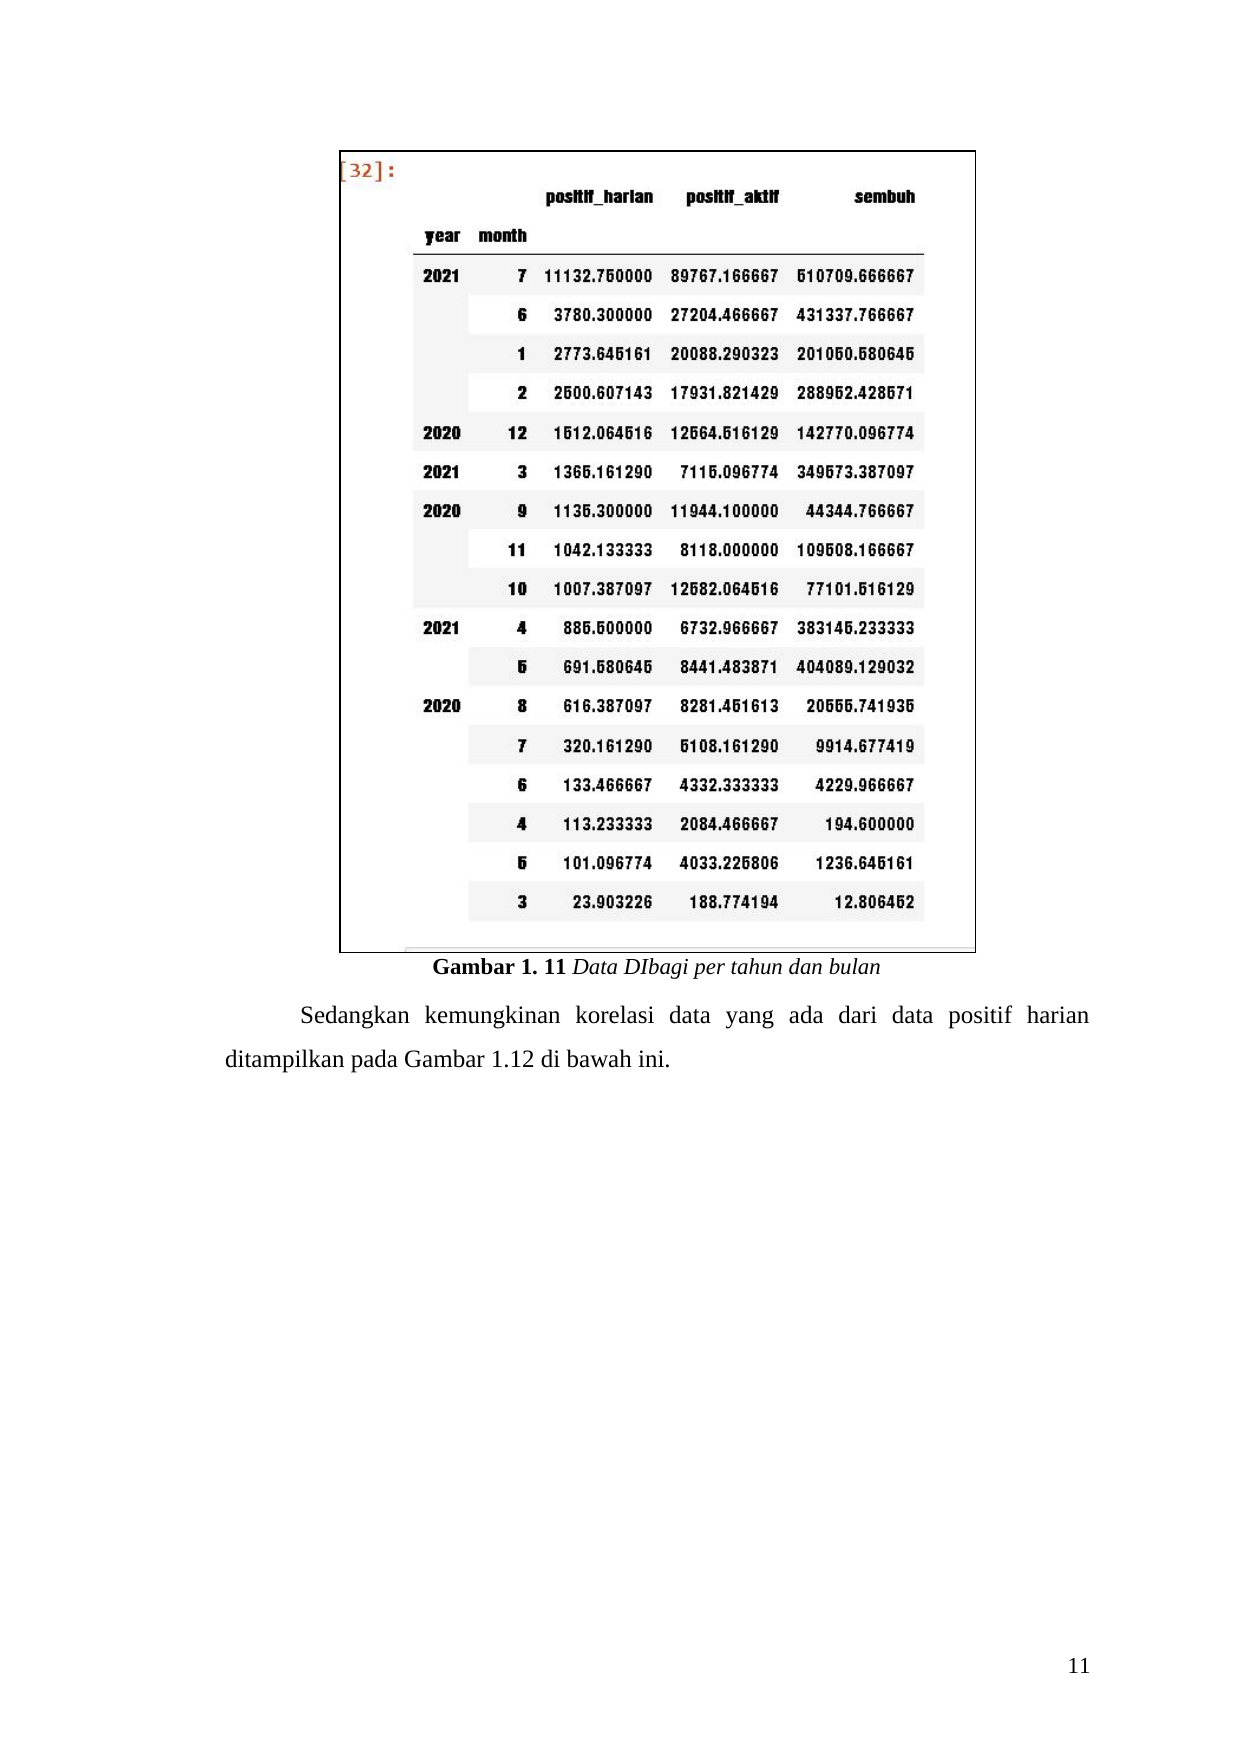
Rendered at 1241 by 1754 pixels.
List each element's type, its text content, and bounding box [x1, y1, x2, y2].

text Sedangkan kemungkinan korelasi data yang ada dari data positif harian ditampilkan pada Gambar 1.12 di bawah ini. [225, 1001, 1090, 1072]
text Gambar 1. 11 Data DIbagi per tahun dan bulan [225, 953, 1090, 980]
picture [341, 152, 975, 952]
